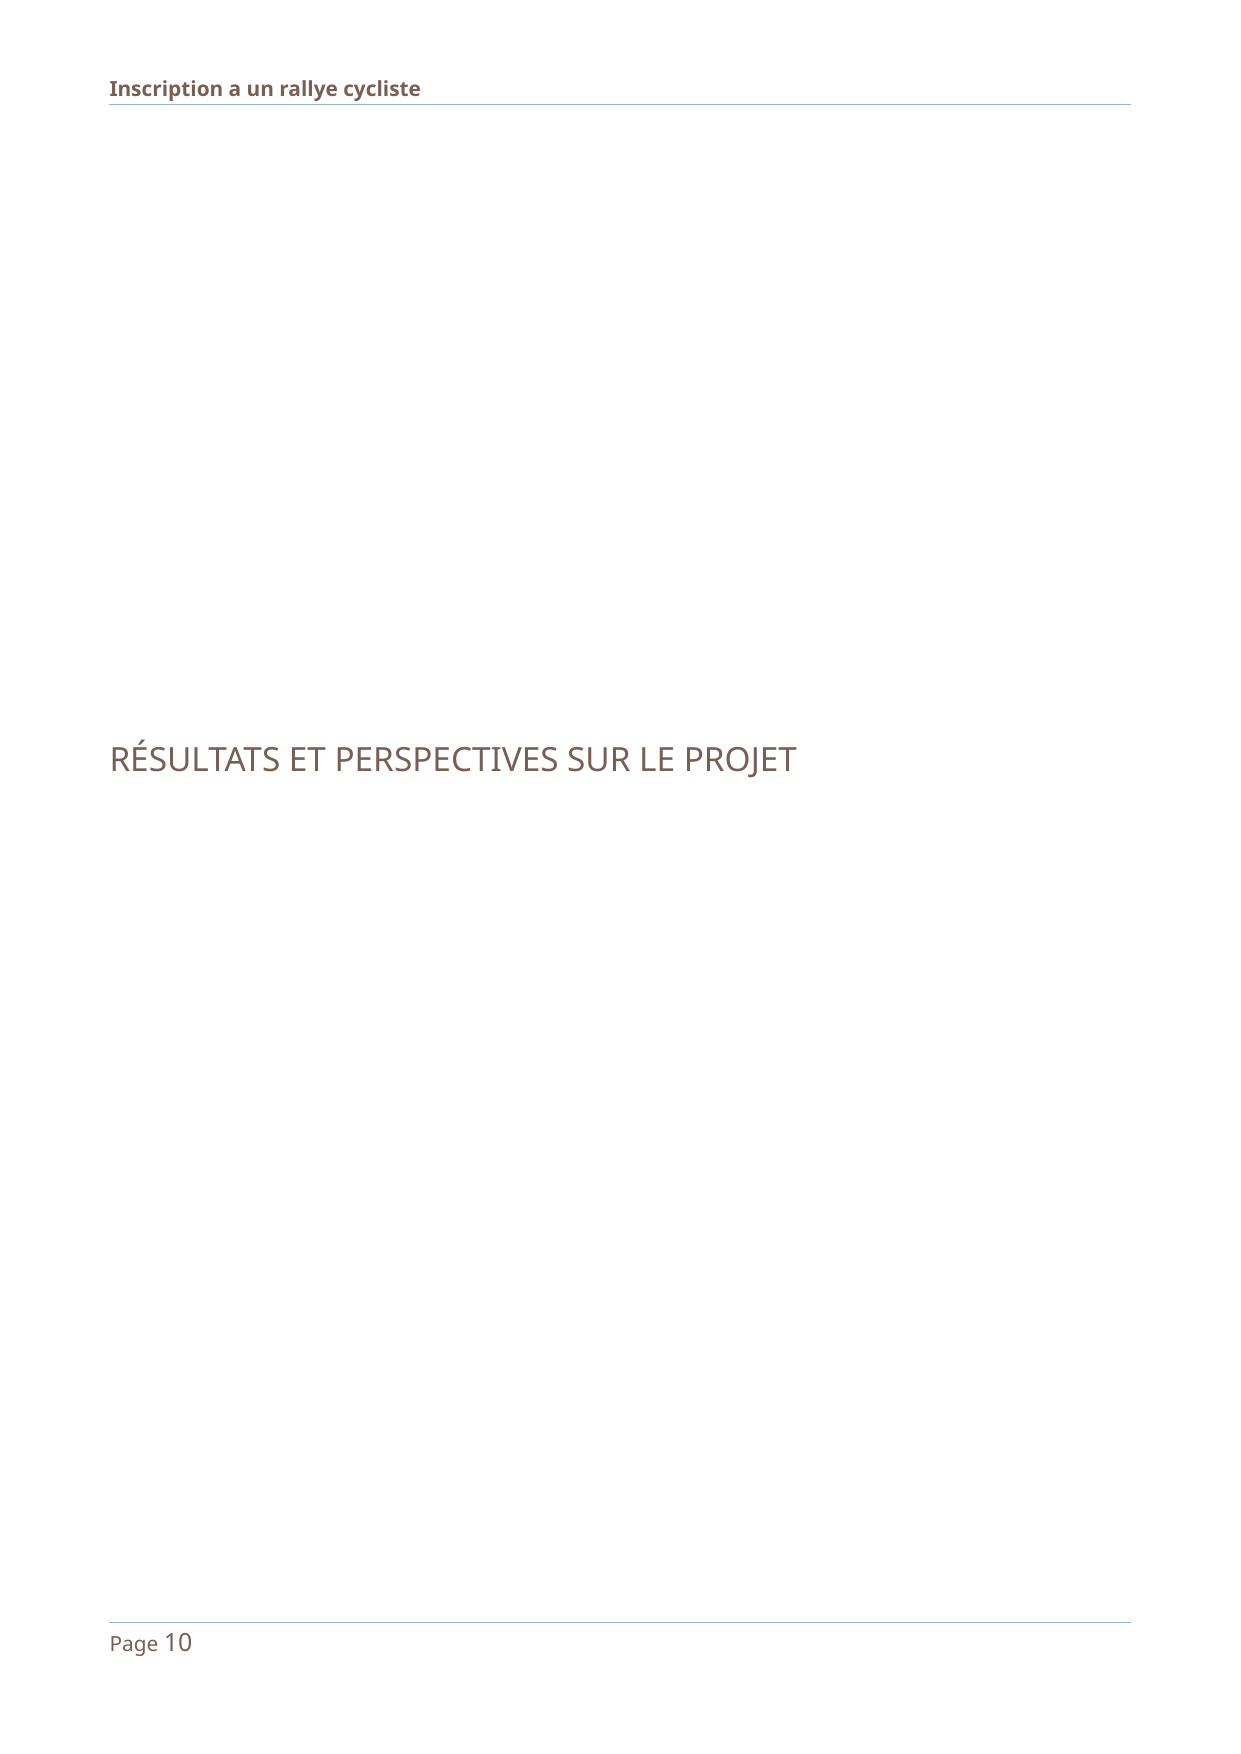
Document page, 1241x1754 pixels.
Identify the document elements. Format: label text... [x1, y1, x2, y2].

subtitle Résultats et perspectives sur le projet [109, 736, 1131, 782]
